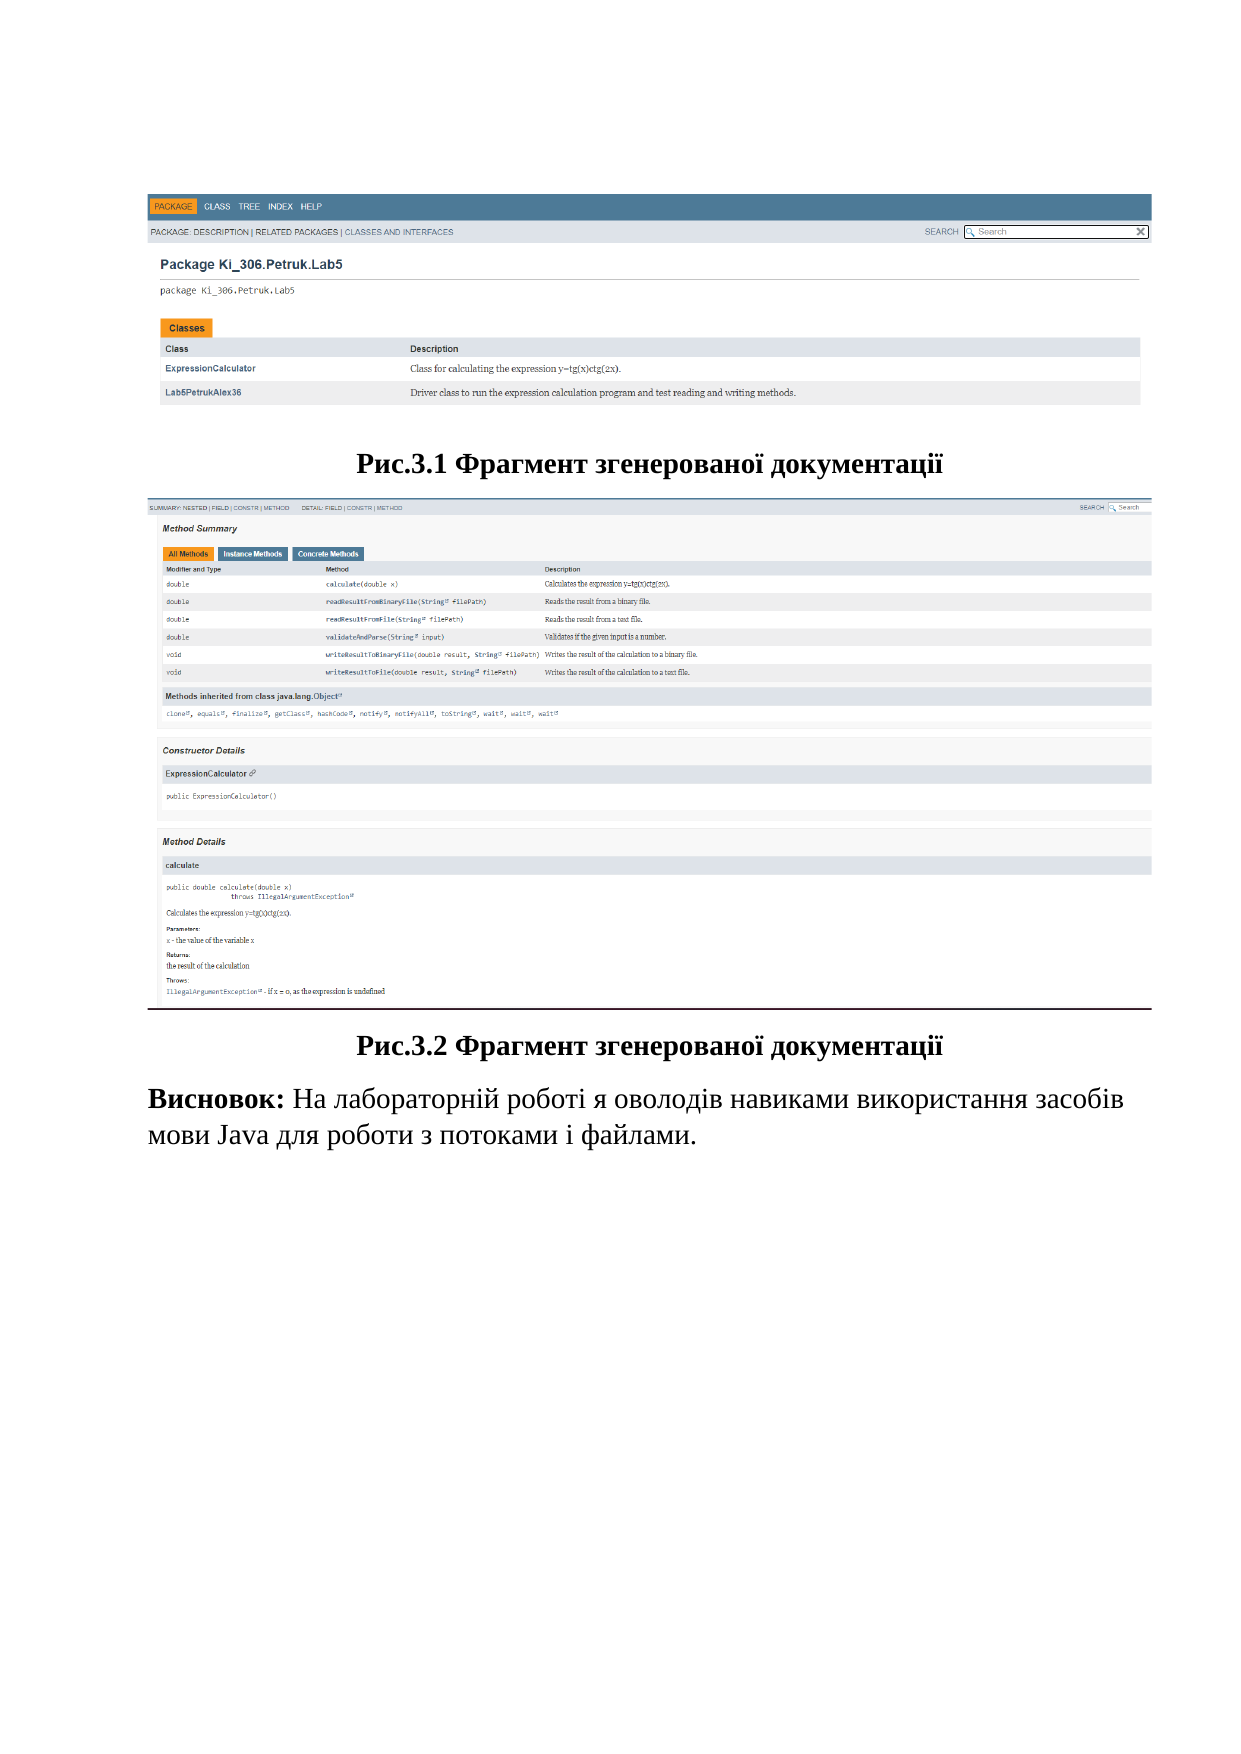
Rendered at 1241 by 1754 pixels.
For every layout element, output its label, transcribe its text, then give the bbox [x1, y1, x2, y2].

text Рис.3.1 Фрагмент згенерованої документації [148, 446, 1152, 479]
picture [147, 194, 1152, 427]
text Рис.3.2 Фрагмент згенерованої документації [148, 1028, 1152, 1062]
picture [147, 498, 1152, 1010]
text Висновок: На лабораторній роботі я оволодів навиками використання засобів мови Java для роботи з потоками і файлами. [148, 1081, 1152, 1151]
